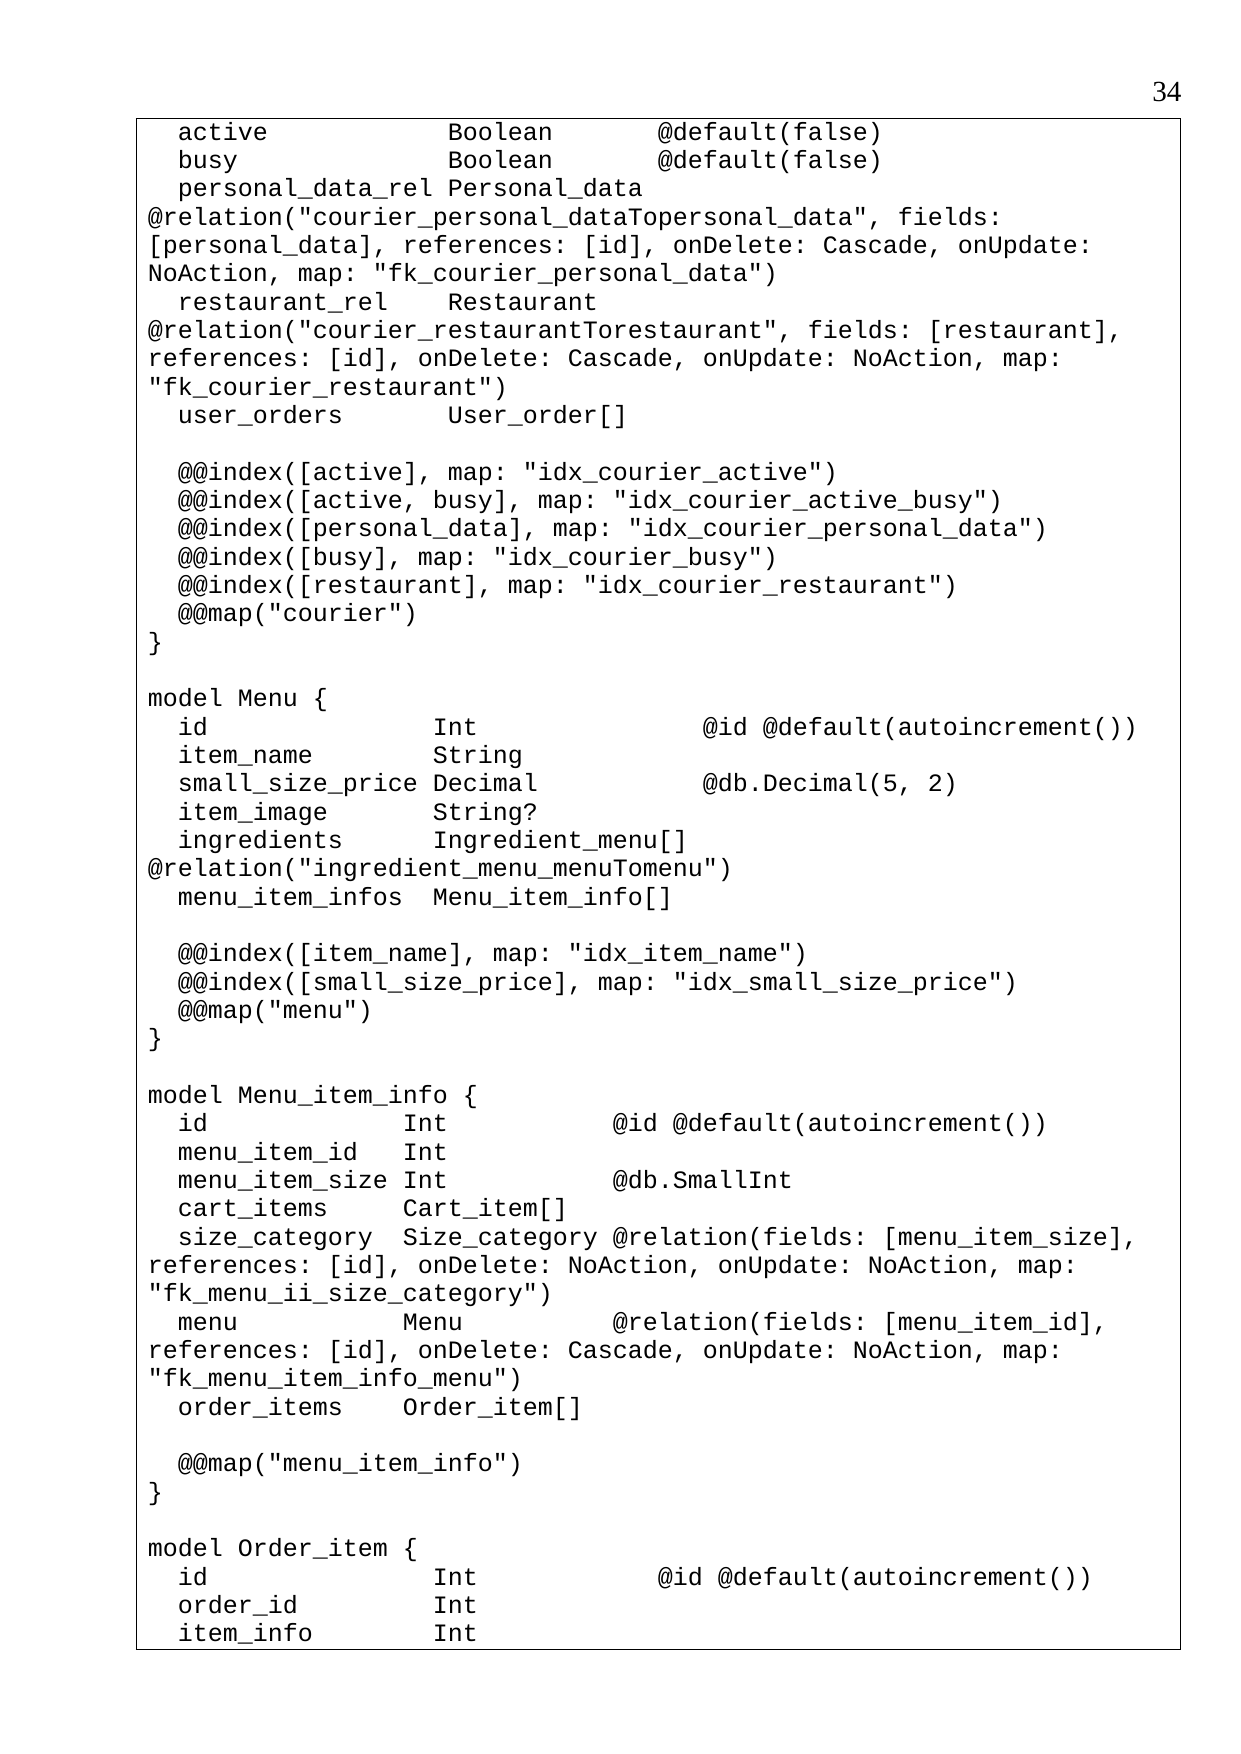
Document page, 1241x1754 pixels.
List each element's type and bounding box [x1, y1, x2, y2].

table_header [137, 119, 1180, 1649]
